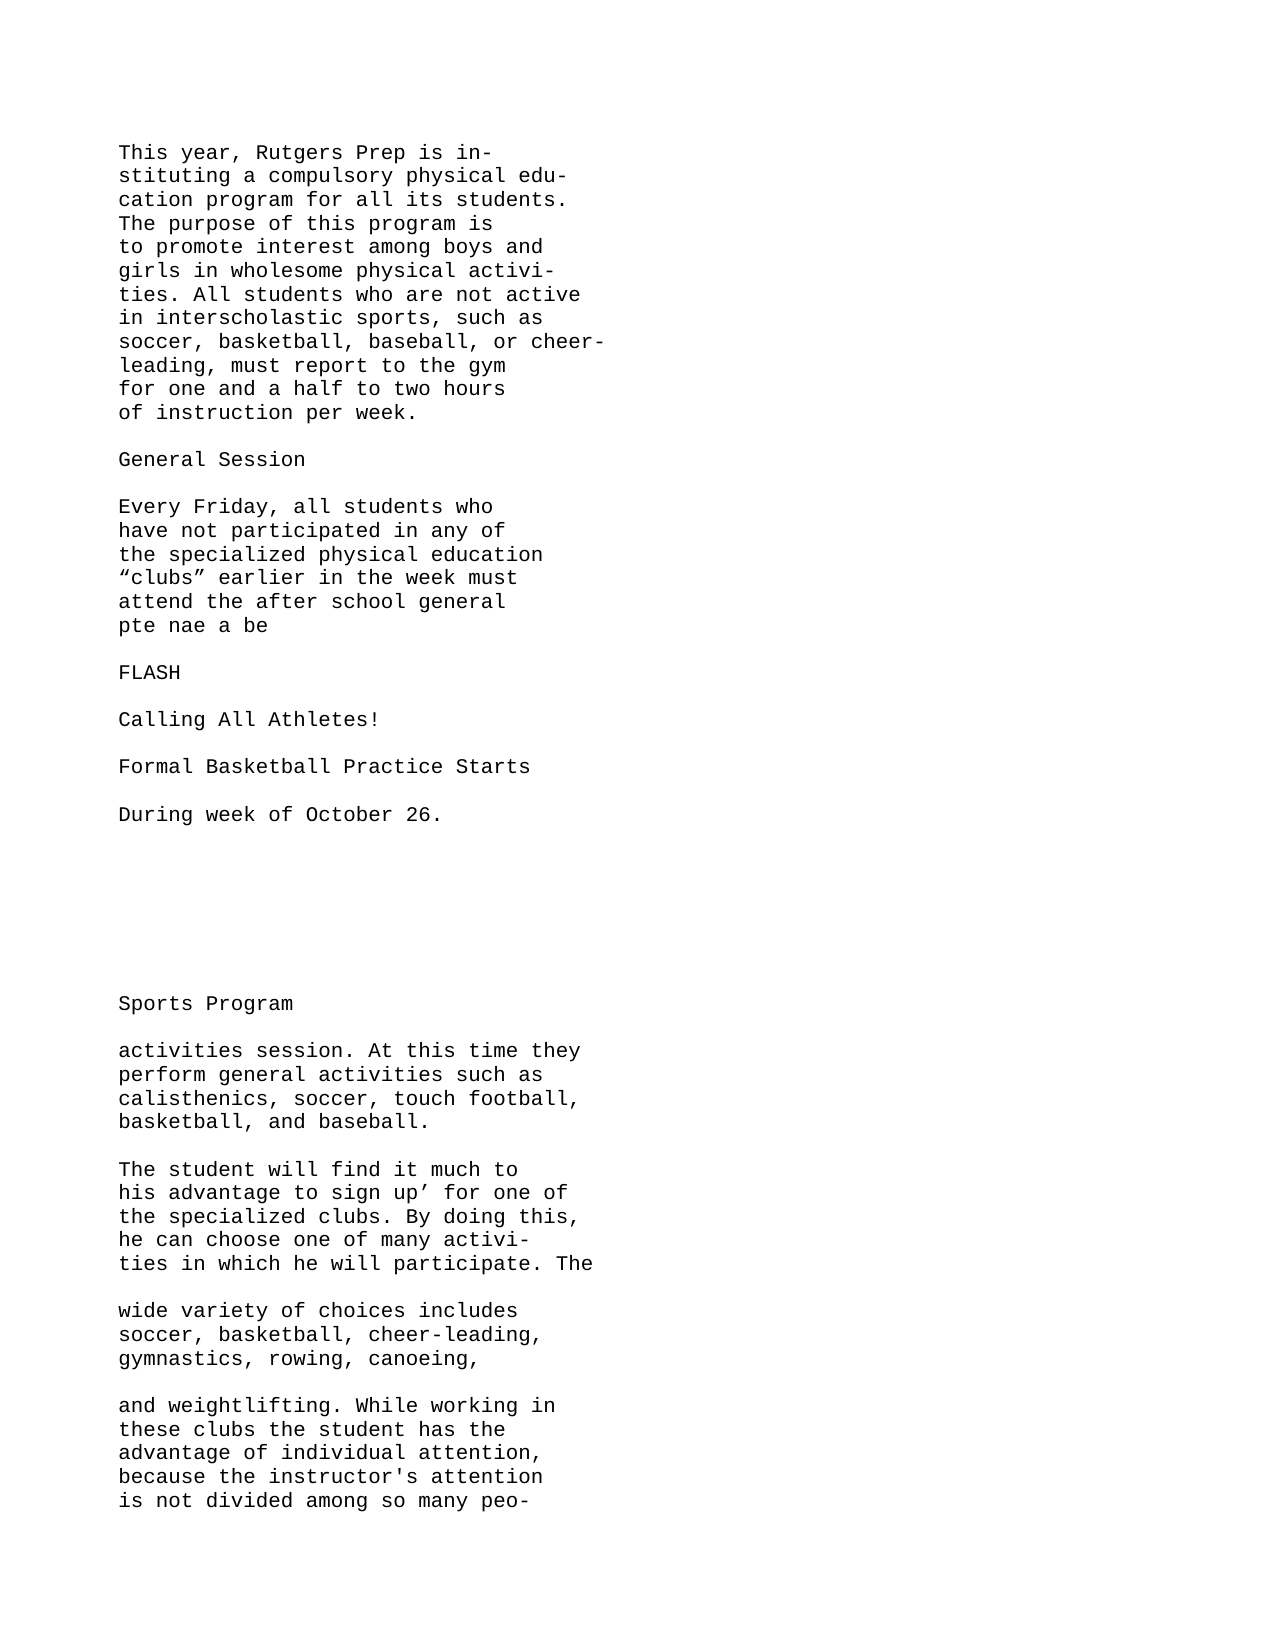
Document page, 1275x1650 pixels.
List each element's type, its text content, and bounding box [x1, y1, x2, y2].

text Sports Program [118, 993, 1157, 1017]
text Formal Basketball Practice Starts [118, 757, 1157, 780]
text ties in which he will participate. The [118, 1253, 1157, 1277]
text calisthenics, soccer, touch football, [118, 1088, 1157, 1111]
text have not participated in any of [118, 520, 1157, 544]
text The student will find it much to [118, 1158, 1157, 1182]
text pte nae a be [118, 615, 1157, 638]
text wide variety of choices includes [118, 1300, 1157, 1324]
text “clubs” earlier in the week must [118, 567, 1157, 591]
text activities session. At this time they [118, 1040, 1157, 1064]
text these clubs the student has the [118, 1419, 1157, 1442]
text is not divided among so many peo- [118, 1489, 1157, 1513]
text girls in wholesome physical activi- [118, 260, 1157, 284]
text he can choose one of many activi- [118, 1229, 1157, 1253]
text for one and a half to two hours [118, 378, 1157, 402]
text cation program for all its students. [118, 189, 1157, 213]
text soccer, basketball, baseball, or cheer- [118, 331, 1157, 354]
text and weightlifting. While working in [118, 1395, 1157, 1419]
text During week of October 26. [118, 804, 1157, 827]
text This year, Rutgers Prep is in- [118, 142, 1157, 165]
text General Session [118, 449, 1157, 473]
text basketball, and baseball. [118, 1111, 1157, 1135]
text the specialized physical education [118, 544, 1157, 567]
text attend the after school general [118, 591, 1157, 615]
text of instruction per week. [118, 402, 1157, 426]
text The purpose of this program is [118, 213, 1157, 236]
text soccer, basketball, cheer-leading, [118, 1324, 1157, 1348]
text to promote interest among boys and [118, 236, 1157, 260]
text ties. All students who are not active [118, 284, 1157, 307]
text the specialized clubs. By doing this, [118, 1206, 1157, 1229]
text FLASH [118, 662, 1157, 686]
text advantage of individual attention, [118, 1442, 1157, 1466]
text because the instructor's attention [118, 1466, 1157, 1489]
text Calling All Athletes! [118, 709, 1157, 733]
text stituting a compulsory physical edu- [118, 165, 1157, 189]
text his advantage to sign up’ for one of [118, 1182, 1157, 1206]
text leading, must report to the gym [118, 354, 1157, 378]
text in interscholastic sports, such as [118, 307, 1157, 331]
text perform general activities such as [118, 1064, 1157, 1088]
text gymnastics, rowing, canoeing, [118, 1348, 1157, 1371]
text Every Friday, all students who [118, 496, 1157, 520]
